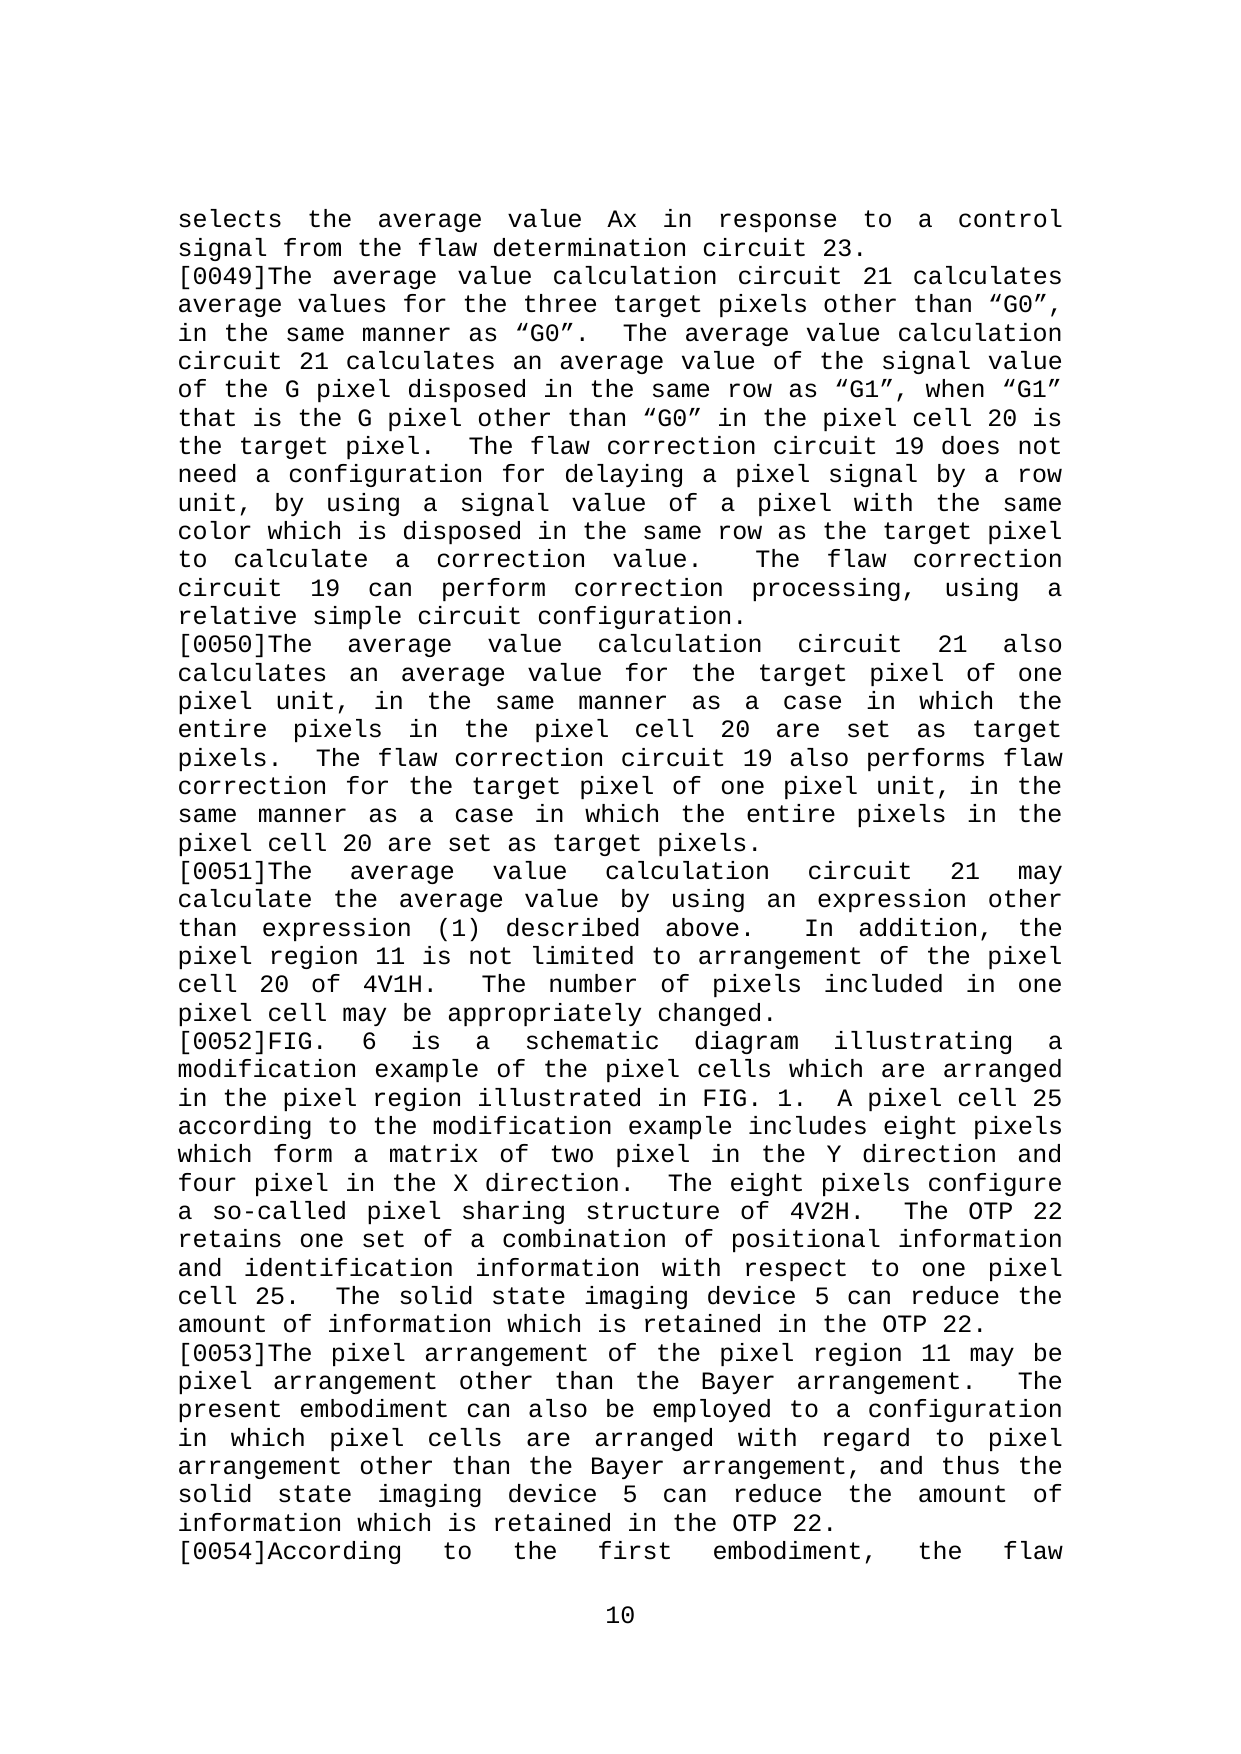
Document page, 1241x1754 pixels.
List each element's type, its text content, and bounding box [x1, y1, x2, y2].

text [0049]The average value calculation circuit 21 calculates average values for the three target pixels other than “G0”, in the same manner as “G0”. The average value calculation circuit 21 calculates an average value of the signal value of the G pixel disposed in the same row as “G1”, when “G1” that is the G pixel other than “G0” in the pixel cell 20 is the target pixel. The flaw correction circuit 19 does not need a configuration for delaying a pixel signal by a row unit, by using a signal value of a pixel with the same color which is disposed in the same row as the target pixel to calculate a correction value. The flaw correction circuit 19 can perform correction processing, using a relative simple circuit configuration. [177, 263, 1063, 632]
text [0053]The pixel arrangement of the pixel region 11 may be pixel arrangement other than the Bayer arrangement. The present embodiment can also be employed to a configuration in which pixel cells are arranged with regard to pixel arrangement other than the Bayer arrangement, and thus the solid state imaging device 5 can reduce the amount of information which is retained in the OTP 22. [177, 1340, 1063, 1538]
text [177, 1538, 1063, 1567]
text [0050]The average value calculation circuit 21 also calculates an average value for the target pixel of one pixel unit, in the same manner as a case in which the entire pixels in the pixel cell 20 are set as target pixels. The flaw correction circuit 19 also performs flaw correction for the target pixel of one pixel unit, in the same manner as a case in which the entire pixels in the pixel cell 20 are set as target pixels. [177, 632, 1063, 858]
text [0051]The average value calculation circuit 21 may calculate the average value by using an expression other than expression (1) described above. In addition, the pixel region 11 is not limited to arrangement of the pixel cell 20 of 4V1H. The number of pixels included in one pixel cell may be appropriately changed. [177, 858, 1063, 1028]
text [177, 207, 1063, 263]
text [0052]FIG. 6 is a schematic diagram illustrating a modification example of the pixel cells which are arranged in the pixel region illustrated in FIG. 1. A pixel cell 25 according to the modification example includes eight pixels which form a matrix of two pixel in the Y direction and four pixel in the X direction. The eight pixels configure a so-called pixel sharing structure of 4V2H. The OTP 22 retains one set of a combination of positional information and identification information with respect to one pixel cell 25. The solid state imaging device 5 can reduce the amount of information which is retained in the OTP 22. [177, 1028, 1063, 1340]
